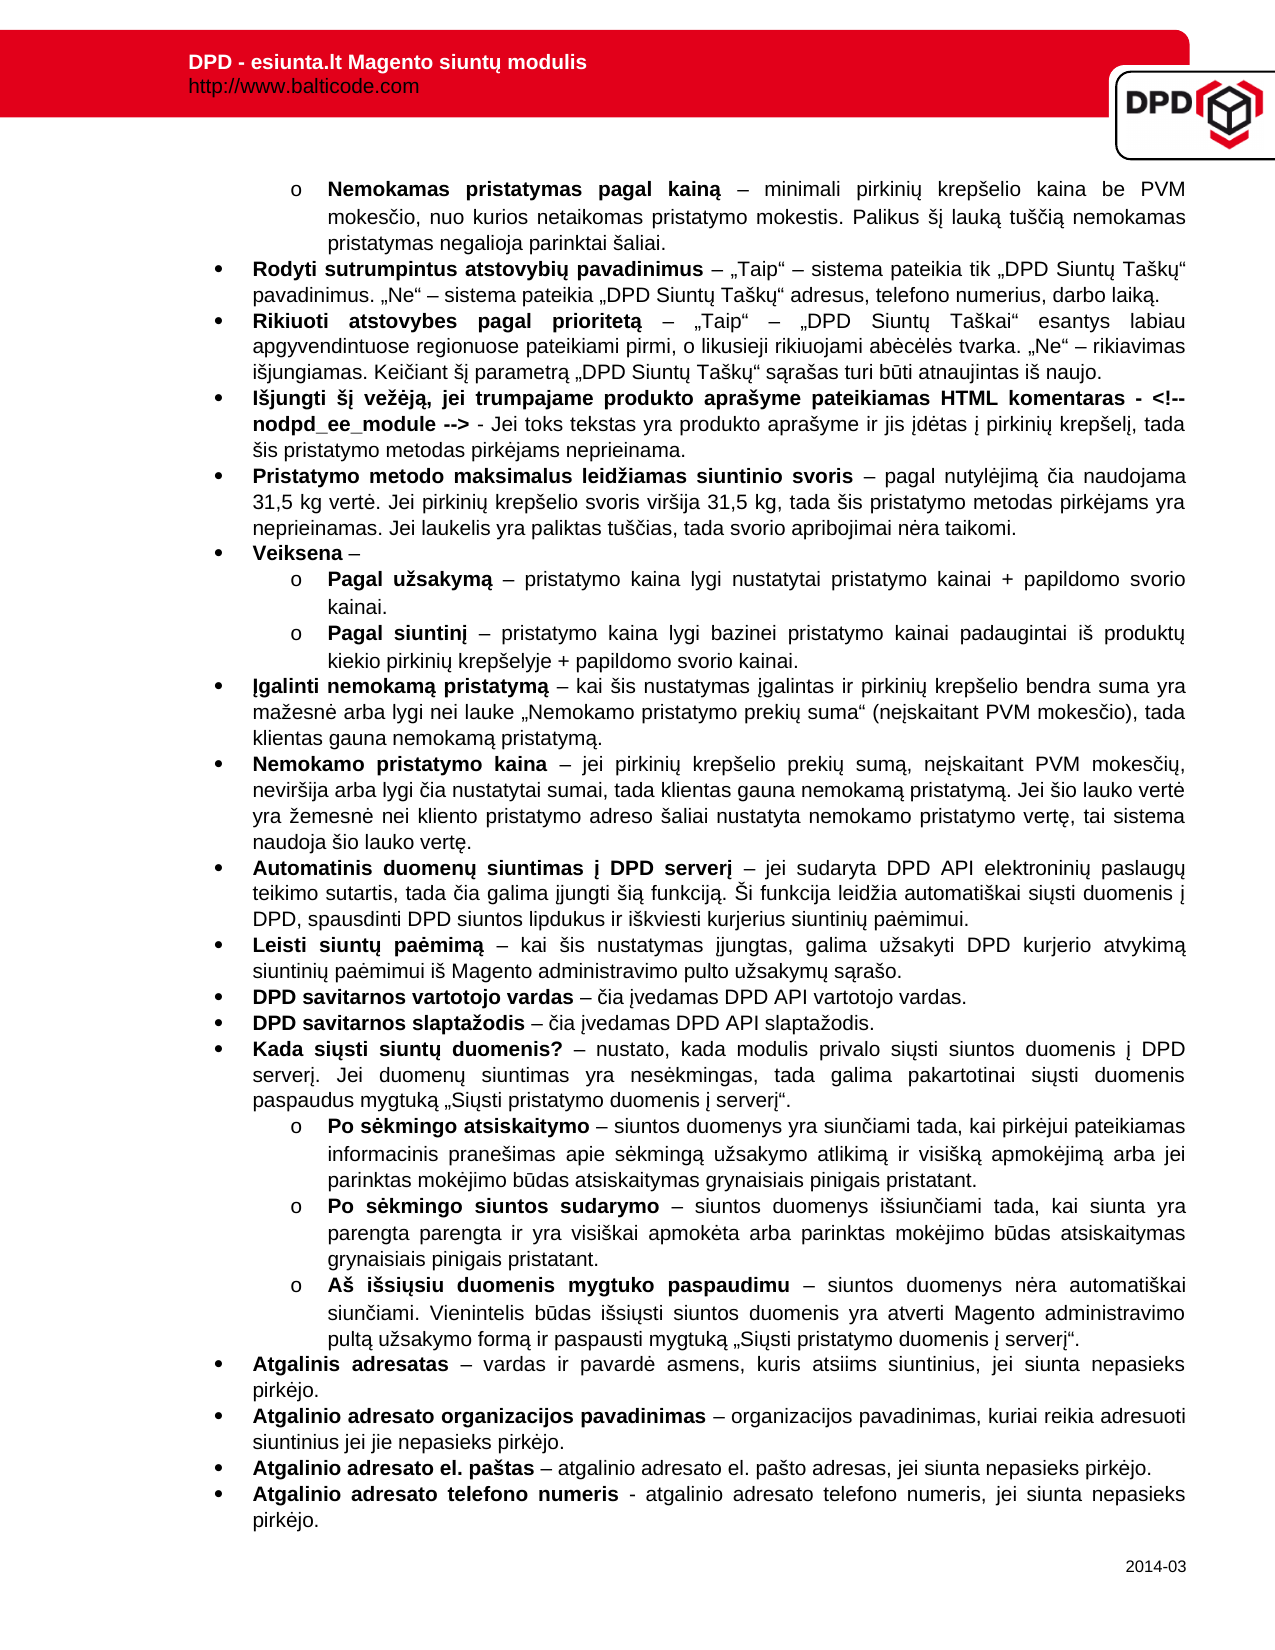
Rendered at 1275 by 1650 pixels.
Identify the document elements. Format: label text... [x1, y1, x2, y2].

list DPD savitarnos vartotojo vardas – čia įvedamas DPD API vartotojo vardas. [215, 985, 1186, 1009]
list Nemokamas pristatymas pagal kainą – minimali pirkinių krepšelio kaina be PVM mokesčio, nuo kurios netaikomas pristatymo mokestis. Palikus šį lauką tuščią nemokamas pristatymas negalioja parinktai šaliai. [290, 177, 1186, 255]
list Kada siųsti siuntų duomenis? – nustato, kada modulis privalo siųsti siuntos duomenis į DPD serverį. Jei duomenų siuntimas yra nesėkmingas, tada galima pakartotinai siųsti duomenis paspaudus mygtuką „Siųsti pristatymo duomenis į serverį“. [215, 1037, 1186, 1112]
list Pagal užsakymą – pristatymo kaina lygi nustatytai pristatymo kainai + papildomo svorio kainai. [290, 567, 1186, 619]
list Automatinis duomenų siuntimas į DPD serverį – jei sudaryta DPD API elektroninių paslaugų teikimo sutartis, tada čia galima įjungti šią funkciją. Ši funkcija leidžia automatiškai siųsti duomenis į DPD, spausdinti DPD siuntos lipdukus ir iškviesti kurjerius siuntinių paėmimui. [215, 855, 1186, 931]
list Veiksena – [215, 541, 1186, 565]
list Leisti siuntų paėmimą – kai šis nustatymas įjungtas, galima užsakyti DPD kurjerio atvykimą siuntinių paėmimui iš Magento administravimo pulto užsakymų sąrašo. [215, 933, 1186, 983]
list Rikiuoti atstovybes pagal prioritetą – „Taip“ – „DPD Siuntų Taškai“ esantys labiau apgyvendintuose regionuose pateikiami pirmi, o likusieji rikiuojami abėcėlės tvarka. „Ne“ – rikiavimas išjungiamas. Keičiant šį parametrą „DPD Siuntų Taškų“ sąrašas turi būti atnaujintas iš naujo. [215, 308, 1186, 384]
list Įgalinti nemokamą pristatymą – kai šis nustatymas įgalintas ir pirkinių krepšelio bendra suma yra mažesnė arba lygi nei lauke „Nemokamo pristatymo prekių suma“ (neįskaitant PVM mokesčio), tada klientas gauna nemokamą pristatymą. [215, 674, 1186, 750]
list Atgalinis adresatas – vardas ir pavardė asmens, kuris atsiims siuntinius, jei siunta nepasieks pirkėjo. [215, 1352, 1186, 1402]
list Atgalinio adresato el. paštas – atgalinio adresato el. pašto adresas, jei siunta nepasieks pirkėjo. [215, 1456, 1186, 1480]
list DPD savitarnos slaptažodis – čia įvedamas DPD API slaptažodis. [215, 1011, 1186, 1035]
list Atgalinio adresato organizacijos pavadinimas – organizacijos pavadinimas, kuriai reikia adresuoti siuntinius jei jie nepasieks pirkėjo. [215, 1404, 1186, 1454]
list Pagal siuntinį – pristatymo kaina lygi bazinei pristatymo kainai padaugintai iš produktų kiekio pirkinių krepšelyje + papildomo svorio kainai. [290, 621, 1186, 672]
list Nemokamo pristatymo kaina – jei pirkinių krepšelio prekių sumą, neįskaitant PVM mokesčių, neviršija arba lygi čia nustatytai sumai, tada klientas gauna nemokamą pristatymą. Jei šio lauko vertė yra žemesnė nei kliento pristatymo adreso šaliai nustatyta nemokamo pristatymo vertę, tai sistema naudoja šio lauko vertę. [215, 752, 1186, 853]
list Aš išsiųsiu duomenis mygtuko paspaudimu – siuntos duomenys nėra automatiškai siunčiami. Vienintelis būdas išsiųsti siuntos duomenis yra atverti Magento administravimo pultą užsakymo formą ir paspausti mygtuką „Siųsti pristatymo duomenis į serverį“. [290, 1273, 1186, 1350]
list Po sėkmingo siuntos sudarymo – siuntos duomenys išsiunčiami tada, kai siunta yra parengta parengta ir yra visiškai apmokėta arba parinktas mokėjimo būdas atsiskaitymas grynaisiais pinigais pristatant. [290, 1193, 1186, 1271]
list Rodyti sutrumpintus atstovybių pavadinimus – „Taip“ – sistema pateikia tik „DPD Siuntų Taškų“ pavadinimus. „Ne“ – sistema pateikia „DPD Siuntų Taškų“ adresus, telefono numerius, darbo laiką. [215, 257, 1186, 307]
list Išjungti šį vežėją, jei trumpajame produkto aprašyme pateikiamas HTML komentaras - <!-- nodpd_ee_module --> - Jei toks tekstas yra produkto aprašyme ir jis įdėtas į pirkinių krepšelį, tada šis pristatymo metodas pirkėjams neprieinama. [215, 386, 1186, 462]
list Po sėkmingo atsiskaitymo – siuntos duomenys yra siunčiami tada, kai pirkėjui pateikiamas informacinis pranešimas apie sėkmingą užsakymo atlikimą ir visišką apmokėjimą arba jei parinktas mokėjimo būdas atsiskaitymas grynaisiais pinigais pristatant. [290, 1114, 1186, 1192]
list Atgalinio adresato telefono numeris - atgalinio adresato telefono numeris, jei siunta nepasieks pirkėjo. [215, 1482, 1186, 1532]
list Pristatymo metodo maksimalus leidžiamas siuntinio svoris – pagal nutylėjimą čia naudojama 31,5 kg vertė. Jei pirkinių krepšelio svoris viršija 31,5 kg, tada šis pristatymo metodas pirkėjams yra neprieinamas. Jei laukelis yra paliktas tuščias, tada svorio apribojimai nėra taikomi. [215, 464, 1186, 539]
